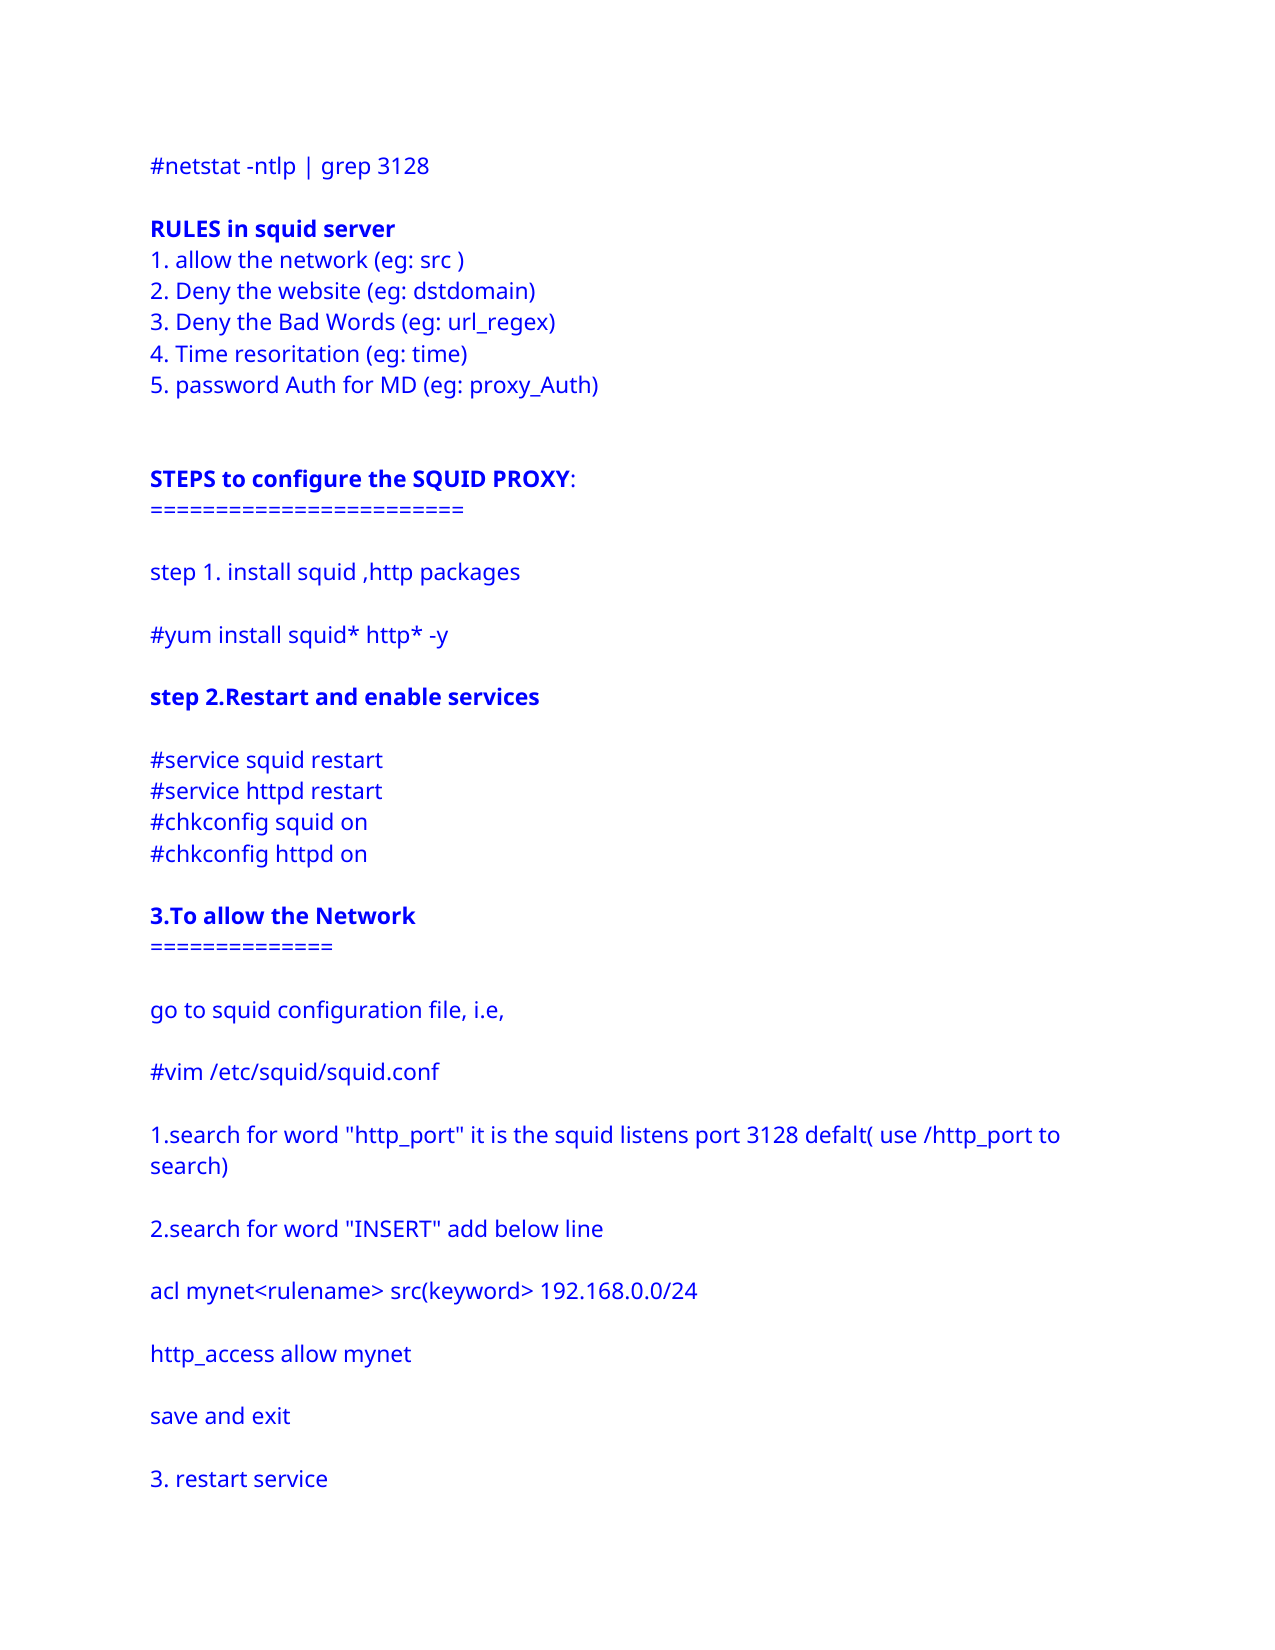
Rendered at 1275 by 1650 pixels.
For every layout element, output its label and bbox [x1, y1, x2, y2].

text [150, 150, 1125, 1494]
